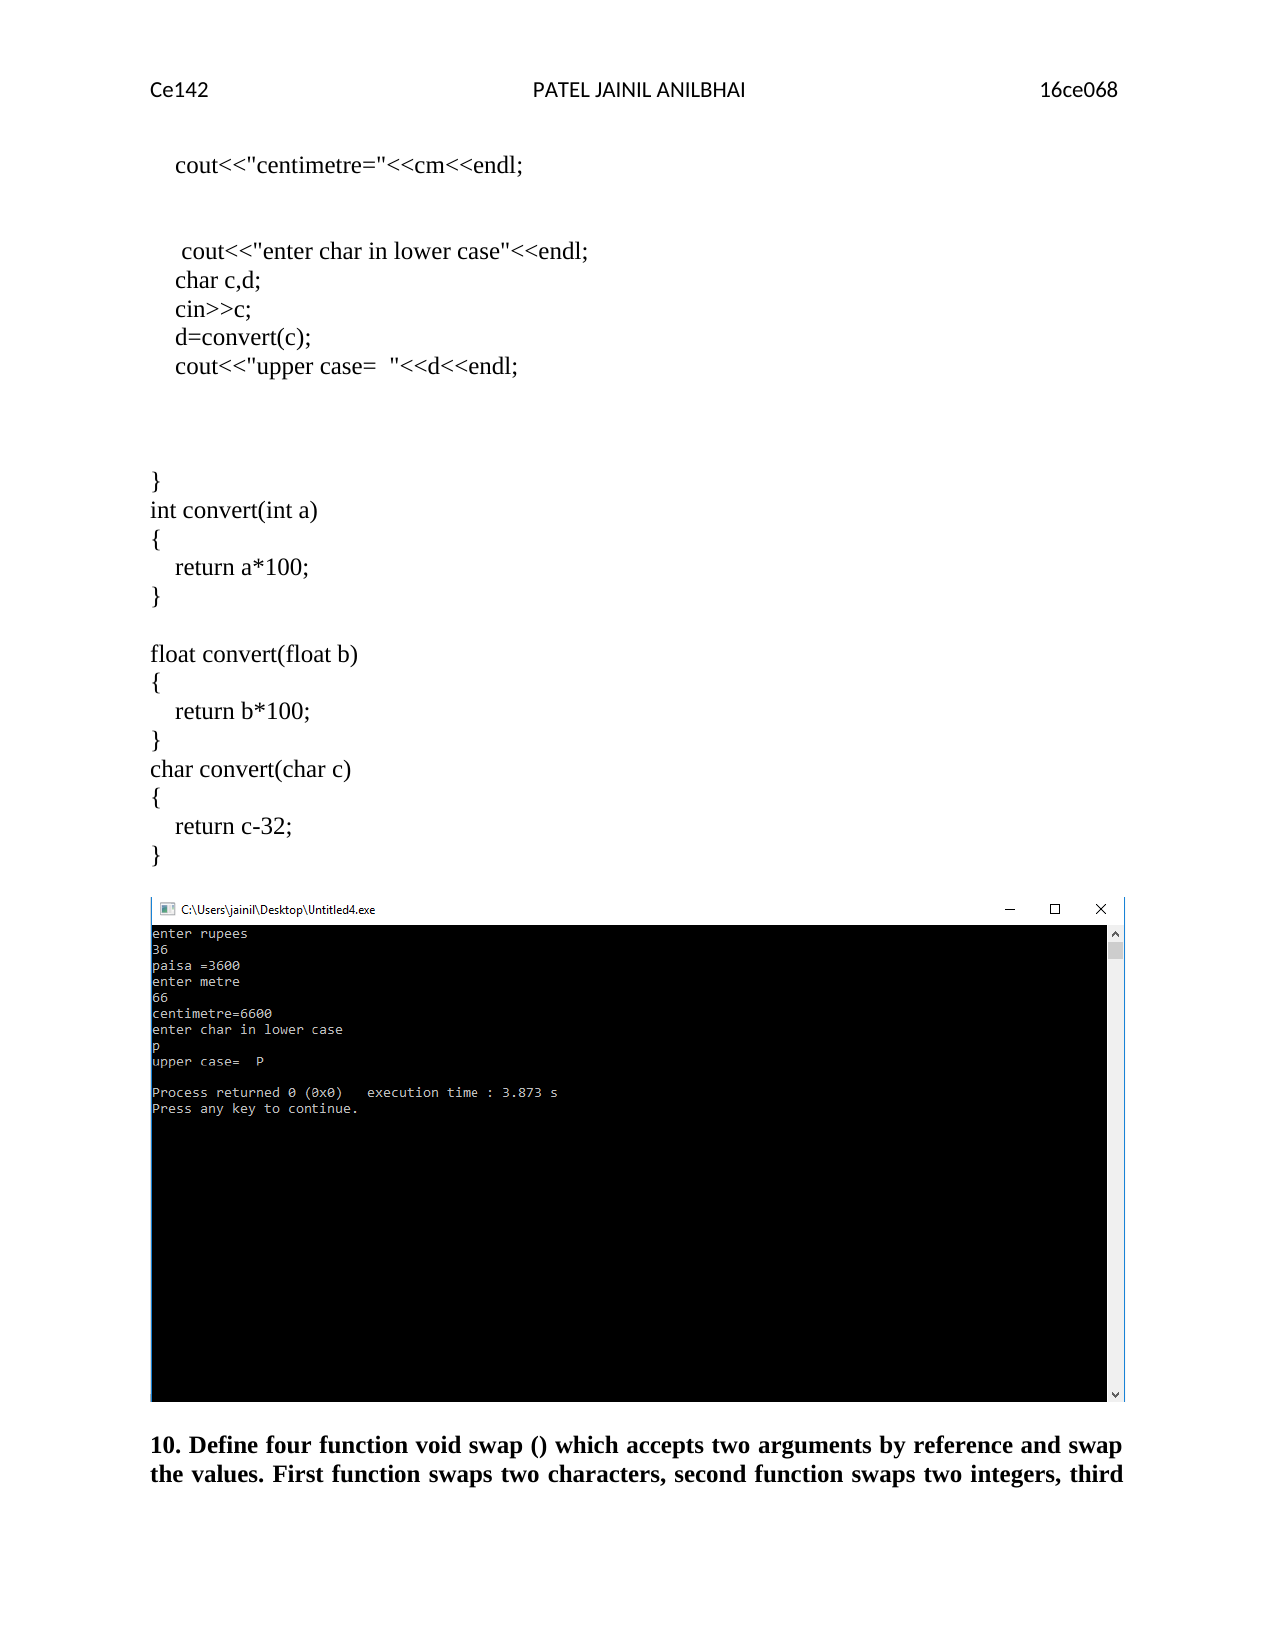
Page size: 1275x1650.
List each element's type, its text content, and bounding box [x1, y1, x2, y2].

text char convert(char c) [150, 754, 1125, 782]
text cin>>c; [150, 294, 1125, 322]
text } [150, 466, 1125, 495]
text } [150, 581, 1125, 610]
text return b*100; [150, 696, 1125, 725]
text d=convert(c); [150, 322, 1125, 351]
text } [150, 725, 1125, 754]
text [150, 1431, 1125, 1488]
text cout<<"centimetre="<<cm<<endl; [150, 150, 1125, 179]
text return c-32; [150, 811, 1125, 840]
text return a*100; [150, 552, 1125, 581]
text float convert(float b) [150, 639, 1125, 667]
text cout<<"upper case= "<<d<<endl; [150, 351, 1125, 380]
text { [150, 524, 1125, 552]
text cout<<"enter char in lower case"<<endl; [150, 236, 1125, 265]
text char c,d; [150, 265, 1125, 294]
text int convert(int a) [150, 495, 1125, 524]
picture [150, 897, 1125, 1402]
text } [150, 840, 1125, 869]
text { [150, 782, 1125, 811]
text { [150, 667, 1125, 696]
